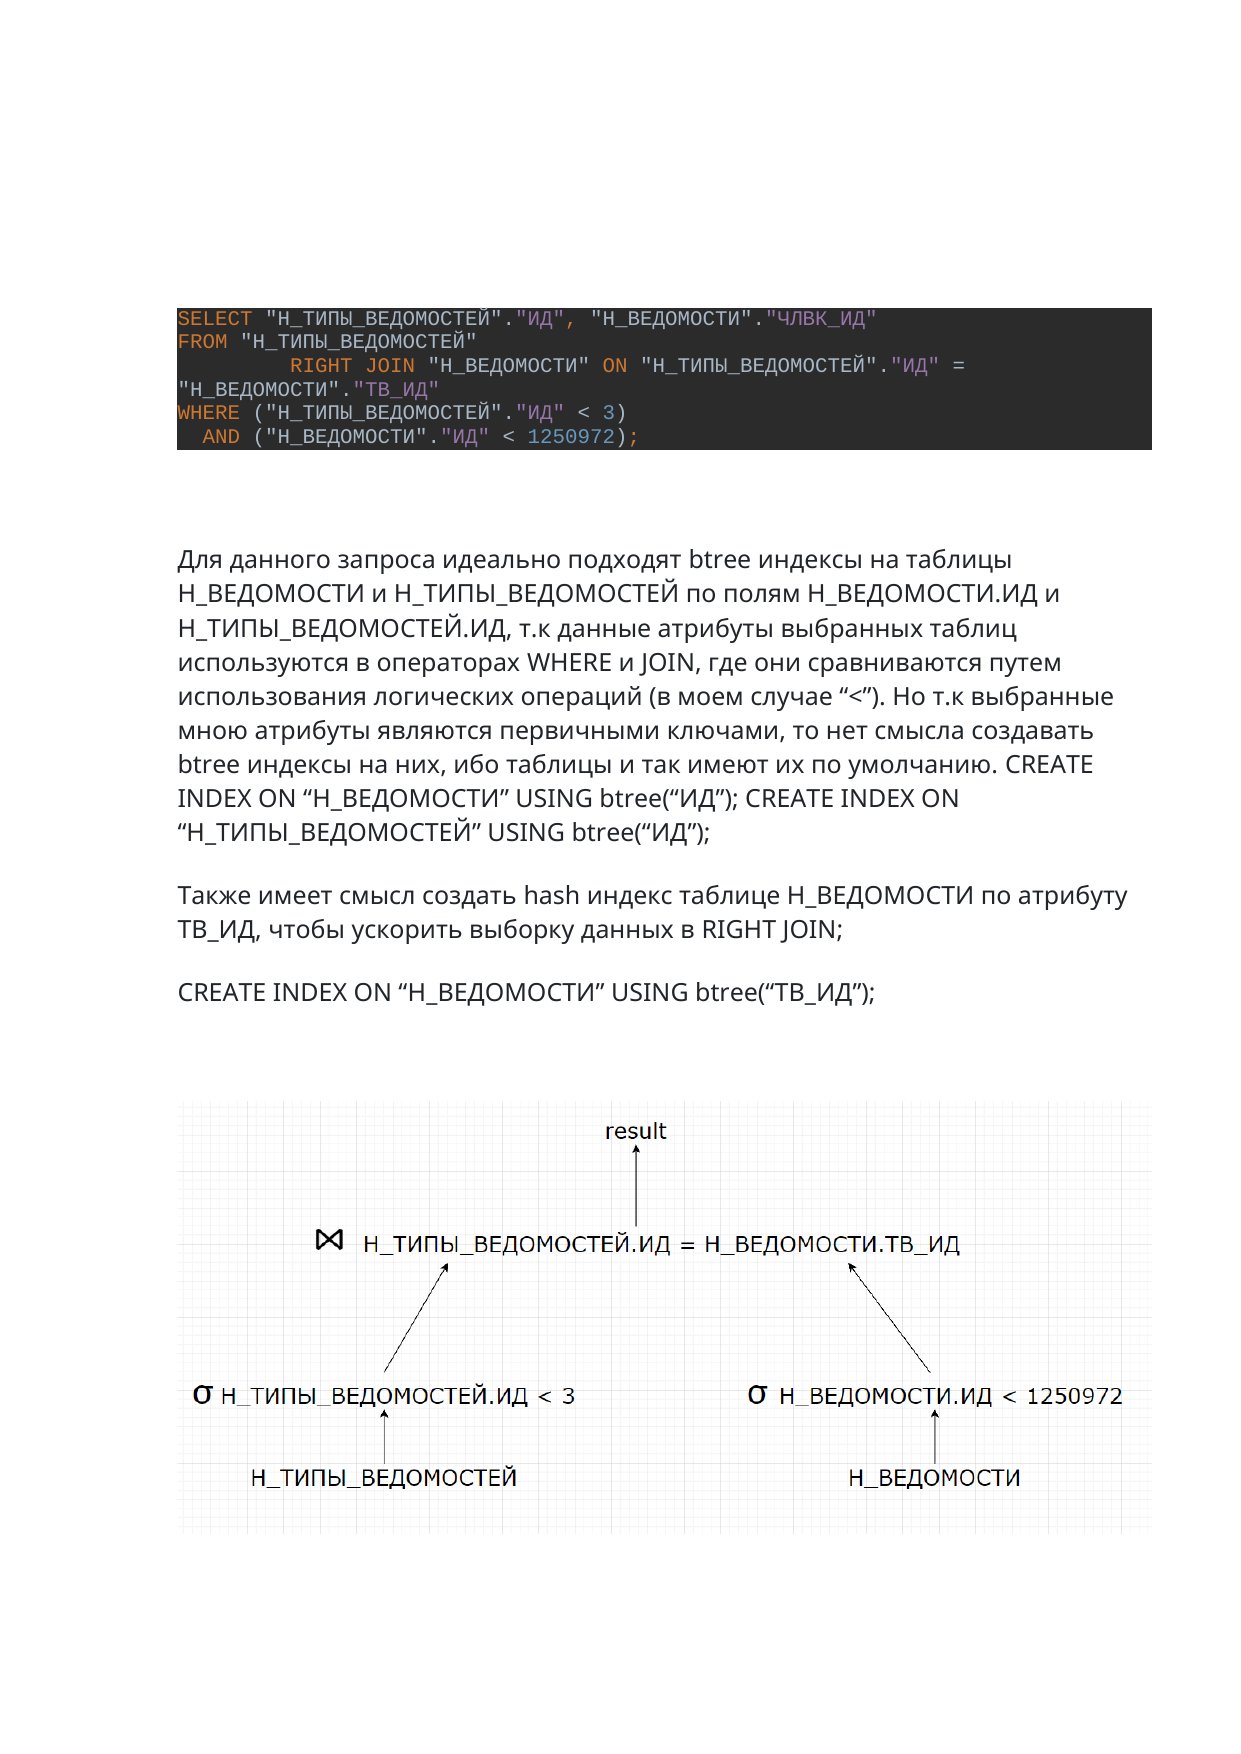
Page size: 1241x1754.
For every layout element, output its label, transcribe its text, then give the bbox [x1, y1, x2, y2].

text CREATE INDEX ON “Н_ВЕДОМОСТИ” USING btree(“ТВ_ИД”); [177, 975, 1152, 1009]
text Для данного запроса идеально подходят btree индексы на таблицы Н_ВЕДОМОСТИ и Н_ТИПЫ_ВЕДОМОСТЕЙ по полям Н_ВЕДОМОСТИ.ИД и Н_ТИПЫ_ВЕДОМОСТЕЙ.ИД, т.к данные атрибуты выбранных таблиц используются в операторах WHERE и JOIN, где они сравниваются путем использования логических операций (в моем случае “<”). Но т.к выбранные мною атрибуты являются первичными ключами, то нет смысла создавать btree индексы на них, ибо таблицы и так имеют их по умолчанию. CREATE INDEX ON “Н_ВЕДОМОСТИ” USING btree(“ИД”); CREATE INDEX ON “Н_ТИПЫ_ВЕДОМОСТЕЙ” USING btree(“ИД”); [177, 542, 1152, 849]
text Также имеет смысл создать hash индекс таблице Н_ВЕДОМОСТИ по атрибуту ТВ_ИД, чтобы ускорить выборку данных в RIGHT JOIN; [177, 878, 1152, 946]
text SELECT "Н_ТИПЫ_ВЕДОМОСТЕЙ"."ИД", "Н_ВЕДОМОСТИ"."ЧЛВК_ИД" FROM "Н_ТИПЫ_ВЕДОМОСТЕЙ" RIGHT JOIN "Н_ВЕДОМОСТИ" ON "Н_ТИПЫ_ВЕДОМОСТЕЙ"."ИД" = "Н_ВЕДОМОСТИ"."ТВ_ИД" WHERE ("Н_ТИПЫ_ВЕДОМОСТЕЙ"."ИД" < 3) AND ("Н_ВЕДОМОСТИ"."ИД" < 1250972); [177, 308, 1152, 450]
picture [177, 1101, 1152, 1534]
